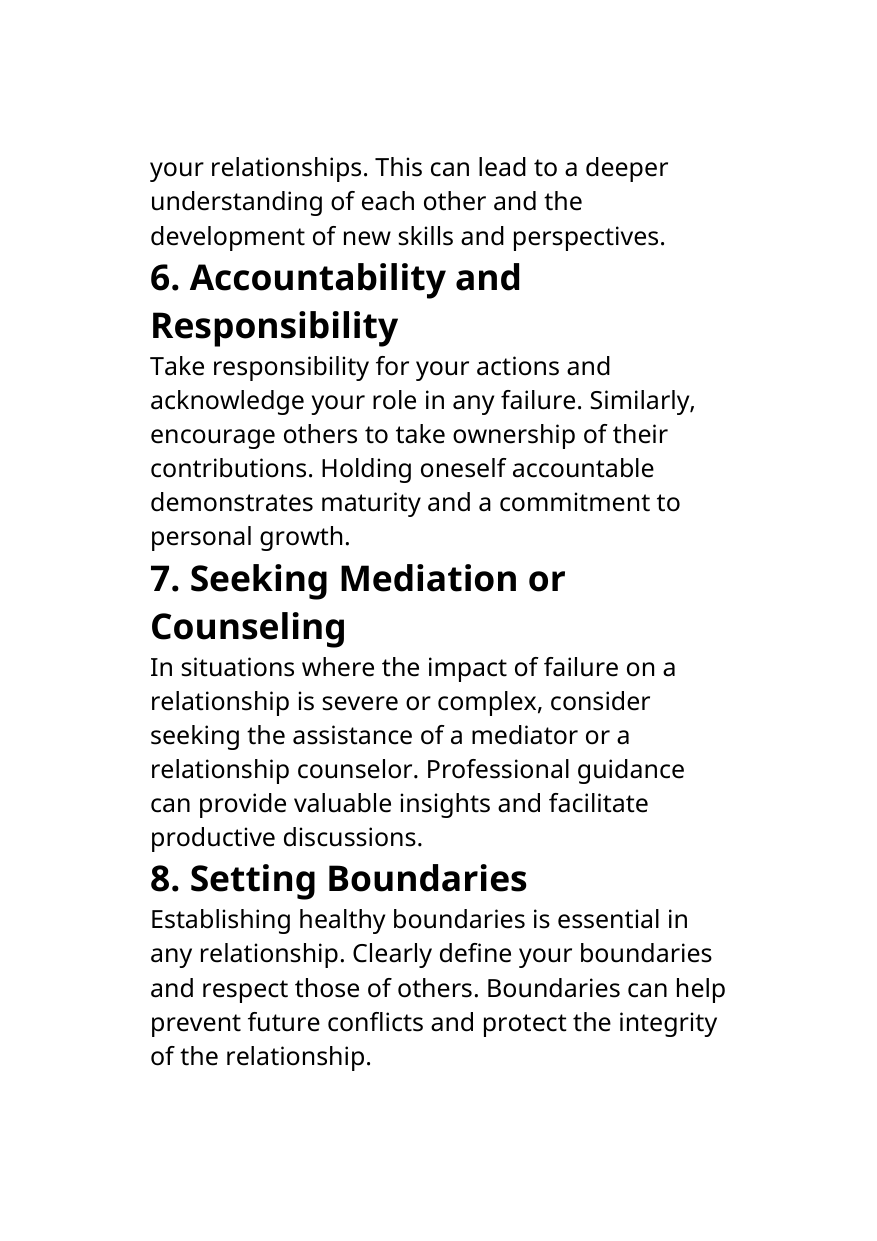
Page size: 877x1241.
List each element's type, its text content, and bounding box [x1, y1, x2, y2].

text Establishing healthy boundaries is essential in any relationship. Clearly define your boundaries and respect those of others. Boundaries can help prevent future conflicts and protect the integrity of the relationship. [150, 902, 727, 1072]
subtitle 8. Setting Boundaries [150, 854, 727, 902]
subtitle 6. Accountability and Responsibility [150, 252, 727, 349]
text In situations where the impact of failure on a relationship is severe or complex, consider seeking the assistance of a mediator or a relationship counselor. Professional guidance can provide valuable insights and facilitate productive discussions. [150, 649, 727, 854]
subtitle 7. Seeking Mediation or Counseling [150, 553, 727, 649]
text Take responsibility for your actions and acknowledge your role in any failure. Similarly, encourage others to take ownership of their contributions. Holding oneself accountable demonstrates maturity and a commitment to personal growth. [150, 349, 727, 553]
